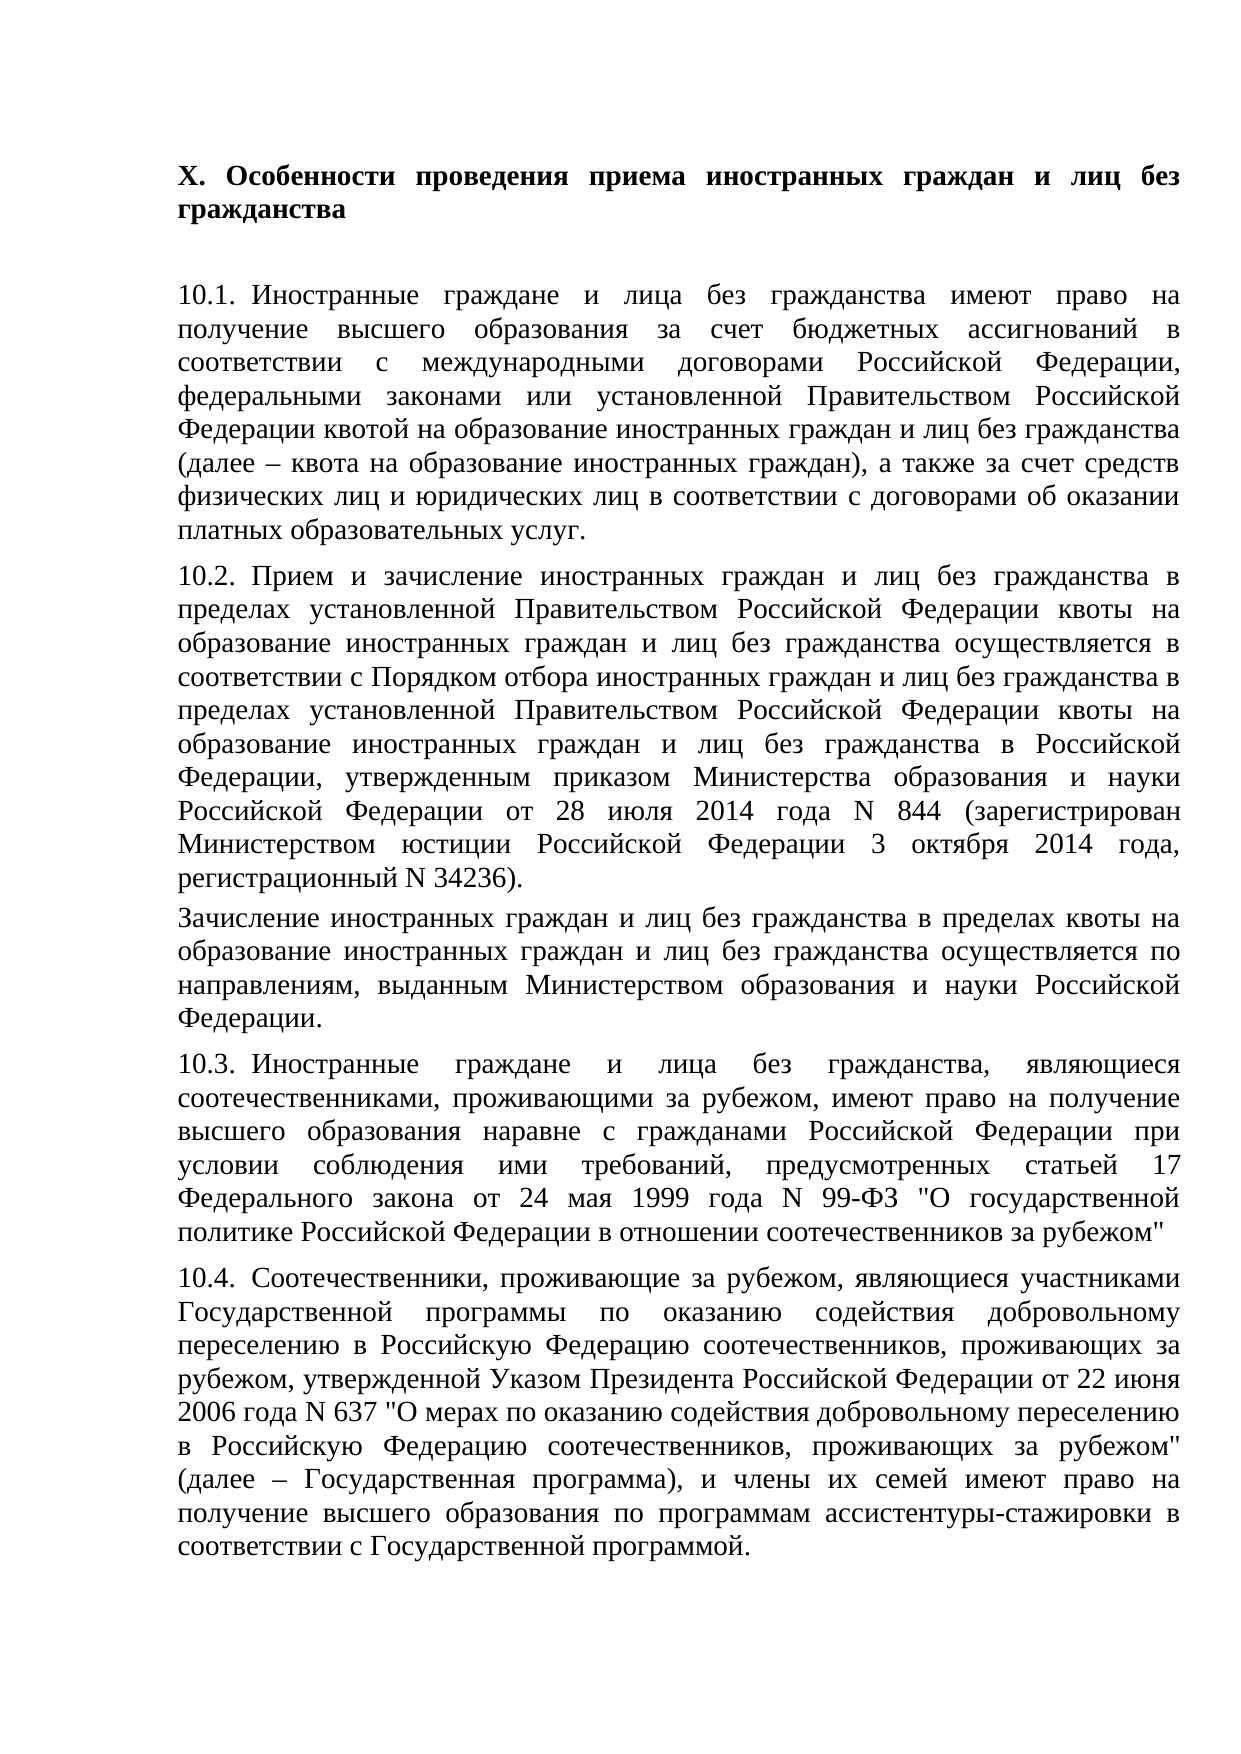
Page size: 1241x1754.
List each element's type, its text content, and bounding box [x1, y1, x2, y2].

text X. Особенности проведения приема иностранных граждан и лиц без гражданства [177, 158, 1181, 225]
text Зачисление иностранных граждан и лиц без гражданства в пределах квоты на образование иностранных граждан и лиц без гражданства осуществляется по направлениям, выданным Министерством образования и науки Российской Федерации. [177, 900, 1181, 1034]
text 10.1. Иностранные граждане и лица без гражданства имеют право на получение высшего образования за счет бюджетных ассигнований в соответствии с международными договорами Российской Федерации, федеральными законами или установленной Правительством Российской Федерации квотой на образование иностранных граждан и лиц без гражданства (далее ‒ квота на образование иностранных граждан), а также за счет средств физических лиц и юридических лиц в соответствии с договорами об оказании платных образовательных услуг. [177, 277, 1181, 546]
text 10.4. Соотечественники, проживающие за рубежом, являющиеся участниками Государственной программы по оказанию содействия добровольному переселению в Российскую Федерацию соотечественников, проживающих за рубежом, утвержденной Указом Президента Российской Федерации от 22 июня 2006 года N 637 "О мерах по оказанию содействия добровольному переселению в Российскую Федерацию соотечественников, проживающих за рубежом" (далее ‒ Государственная программа), и члены их семей имеют право на получение высшего образования по программам ассистентуры-стажировки в соответствии с Государственной программой. [177, 1260, 1181, 1562]
text 10.3. Иностранные граждане и лица без гражданства, являющиеся соотечественниками, проживающими за рубежом, имеют право на получение высшего образования наравне с гражданами Российской Федерации при условии соблюдения ими требований, предусмотренных статьей 17 Федерального закона от 24 мая 1999 года N 99-ФЗ "О государственной политике Российской Федерации в отношении соотечественников за рубежом" [177, 1046, 1181, 1248]
text 10.2. Прием и зачисление иностранных граждан и лиц без гражданства в пределах установленной Правительством Российской Федерации квоты на образование иностранных граждан и лиц без гражданства осуществляется в соответствии с Порядком отбора иностранных граждан и лиц без гражданства в пределах установленной Правительством Российской Федерации квоты на образование иностранных граждан и лиц без гражданства в Российской Федерации, утвержденным приказом Министерства образования и науки Российской Федерации от 28 июля 2014 года N 844 (зарегистрирован Министерством юстиции Российской Федерации 3 октября 2014 года, регистрационный N 34236). [177, 558, 1181, 893]
